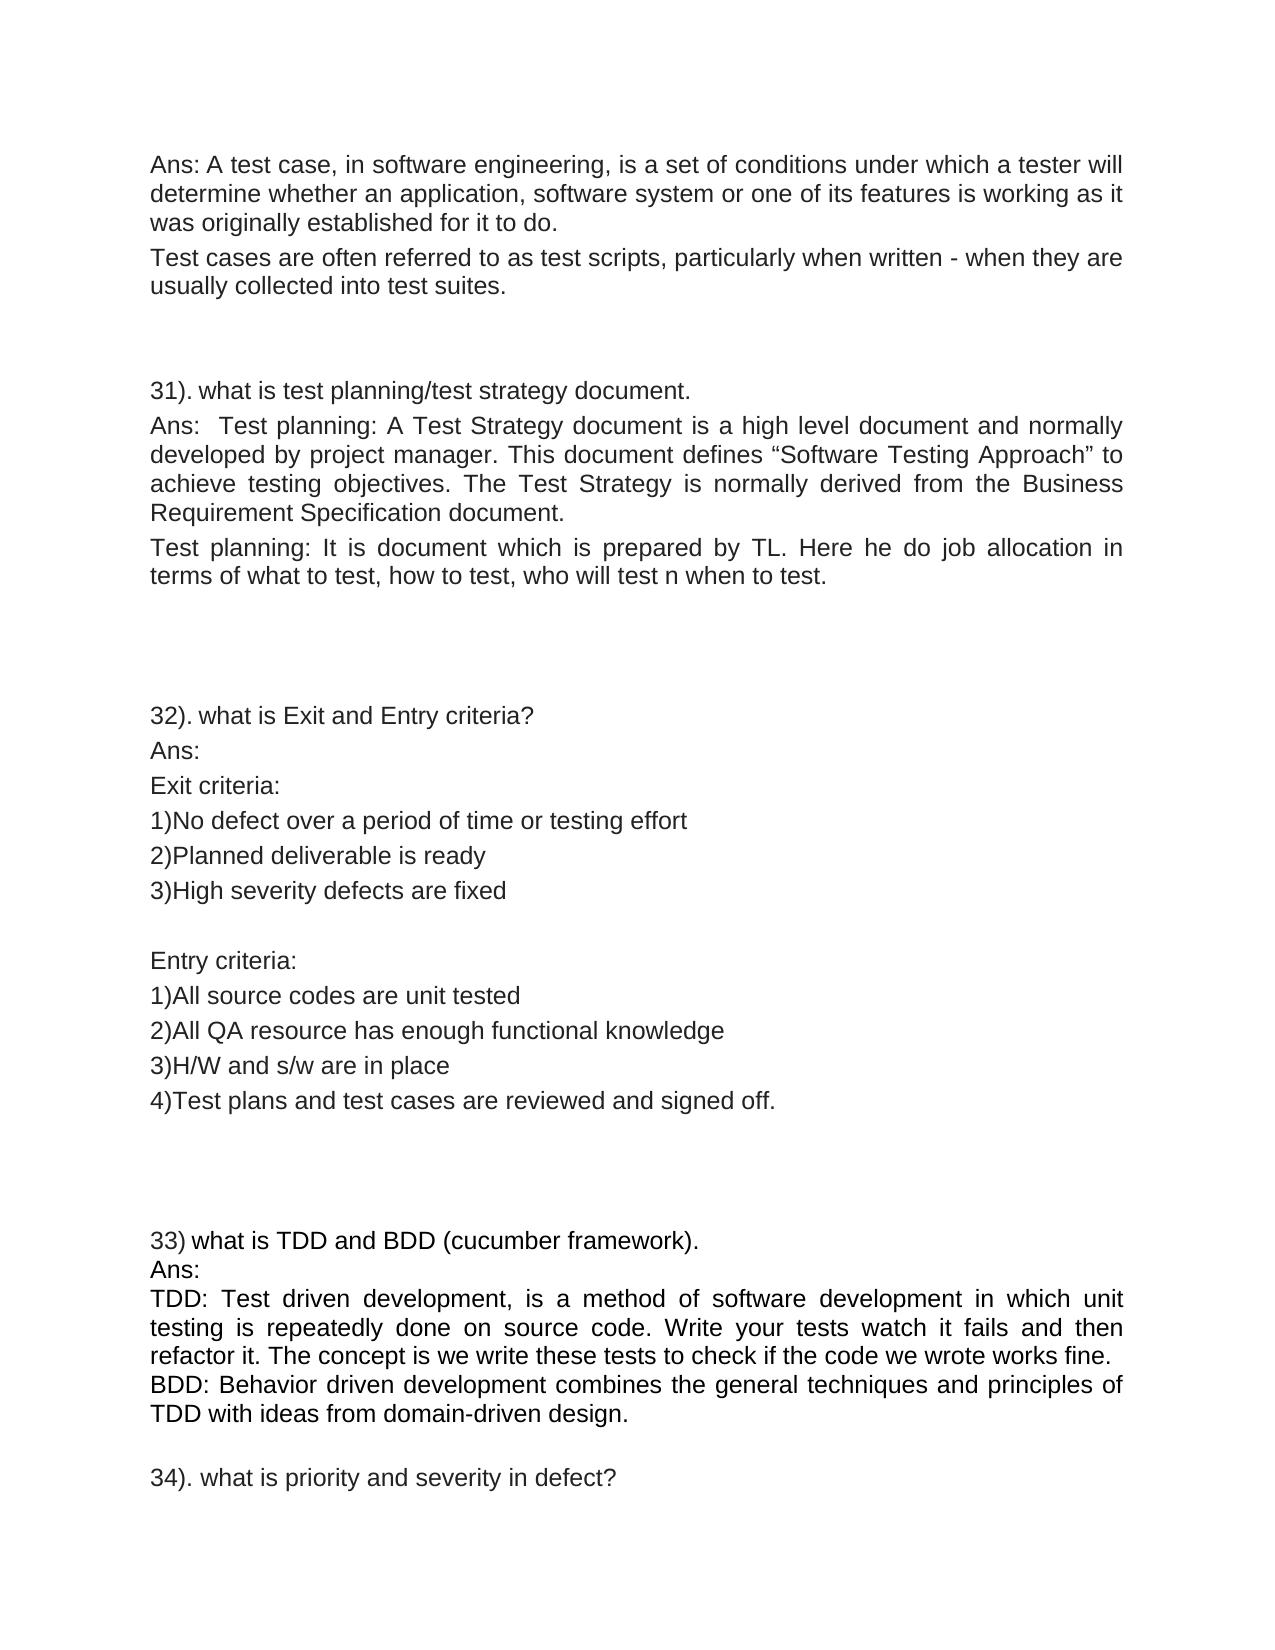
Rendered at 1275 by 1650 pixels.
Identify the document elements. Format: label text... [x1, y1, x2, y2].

text 34). what is priority and severity in defect? [150, 1462, 1125, 1491]
text TDD: Test driven development, is a method of software development in which unit testing is repeatedly done on source code. Write your tests watch it fails and then refactor it. The concept is we write these tests to check if the code we wrote works fine. [150, 1284, 1125, 1370]
text 33) what is TDD and BDD (cucumber framework). [150, 1226, 1125, 1255]
text Test planning: It is document which is prepared by TL. Here he do job allocation in terms of what to test, how to test, who will test n when to test. [150, 532, 1125, 590]
text 2)Planned deliverable is ready [150, 841, 1125, 870]
text Entry criteria: [150, 946, 1125, 975]
text 31). what is test planning/test strategy document. [150, 376, 1125, 405]
text 1)All source codes are unit tested [150, 981, 1125, 1010]
text Ans: A test case, in software engineering, is a set of conditions under which a tester will determine whether an application, software system or one of its features is working as it was originally established for it to do. [150, 150, 1125, 236]
text 2)All QA resource has enough functional knowledge [150, 1016, 1125, 1045]
text 1)No defect over a period of time or testing effort [150, 806, 1125, 835]
text 4)Test plans and test cases are reviewed and signed off. [150, 1086, 1125, 1115]
text 3)H/W and s/w are in place [150, 1051, 1125, 1080]
text Ans: Test planning: A Test Strategy document is a high level document and normally developed by project manager. This document defines “Software Testing Approach” to achieve testing objectives. The Test Strategy is normally derived from the Business Requirement Specification document. [150, 411, 1125, 526]
text 32). what is Exit and Entry criteria? [150, 701, 1125, 730]
text BDD: Behavior driven development combines the general techniques and principles of TDD with ideas from domain-driven design. [150, 1370, 1125, 1427]
text Exit criteria: [150, 771, 1125, 800]
text 3)High severity defects are fixed [150, 876, 1125, 905]
text Ans: [150, 736, 1125, 765]
text Ans: [150, 1255, 1125, 1284]
text Test cases are often referred to as test scripts, particularly when written - when they are usually collected into test suites. [150, 242, 1125, 300]
